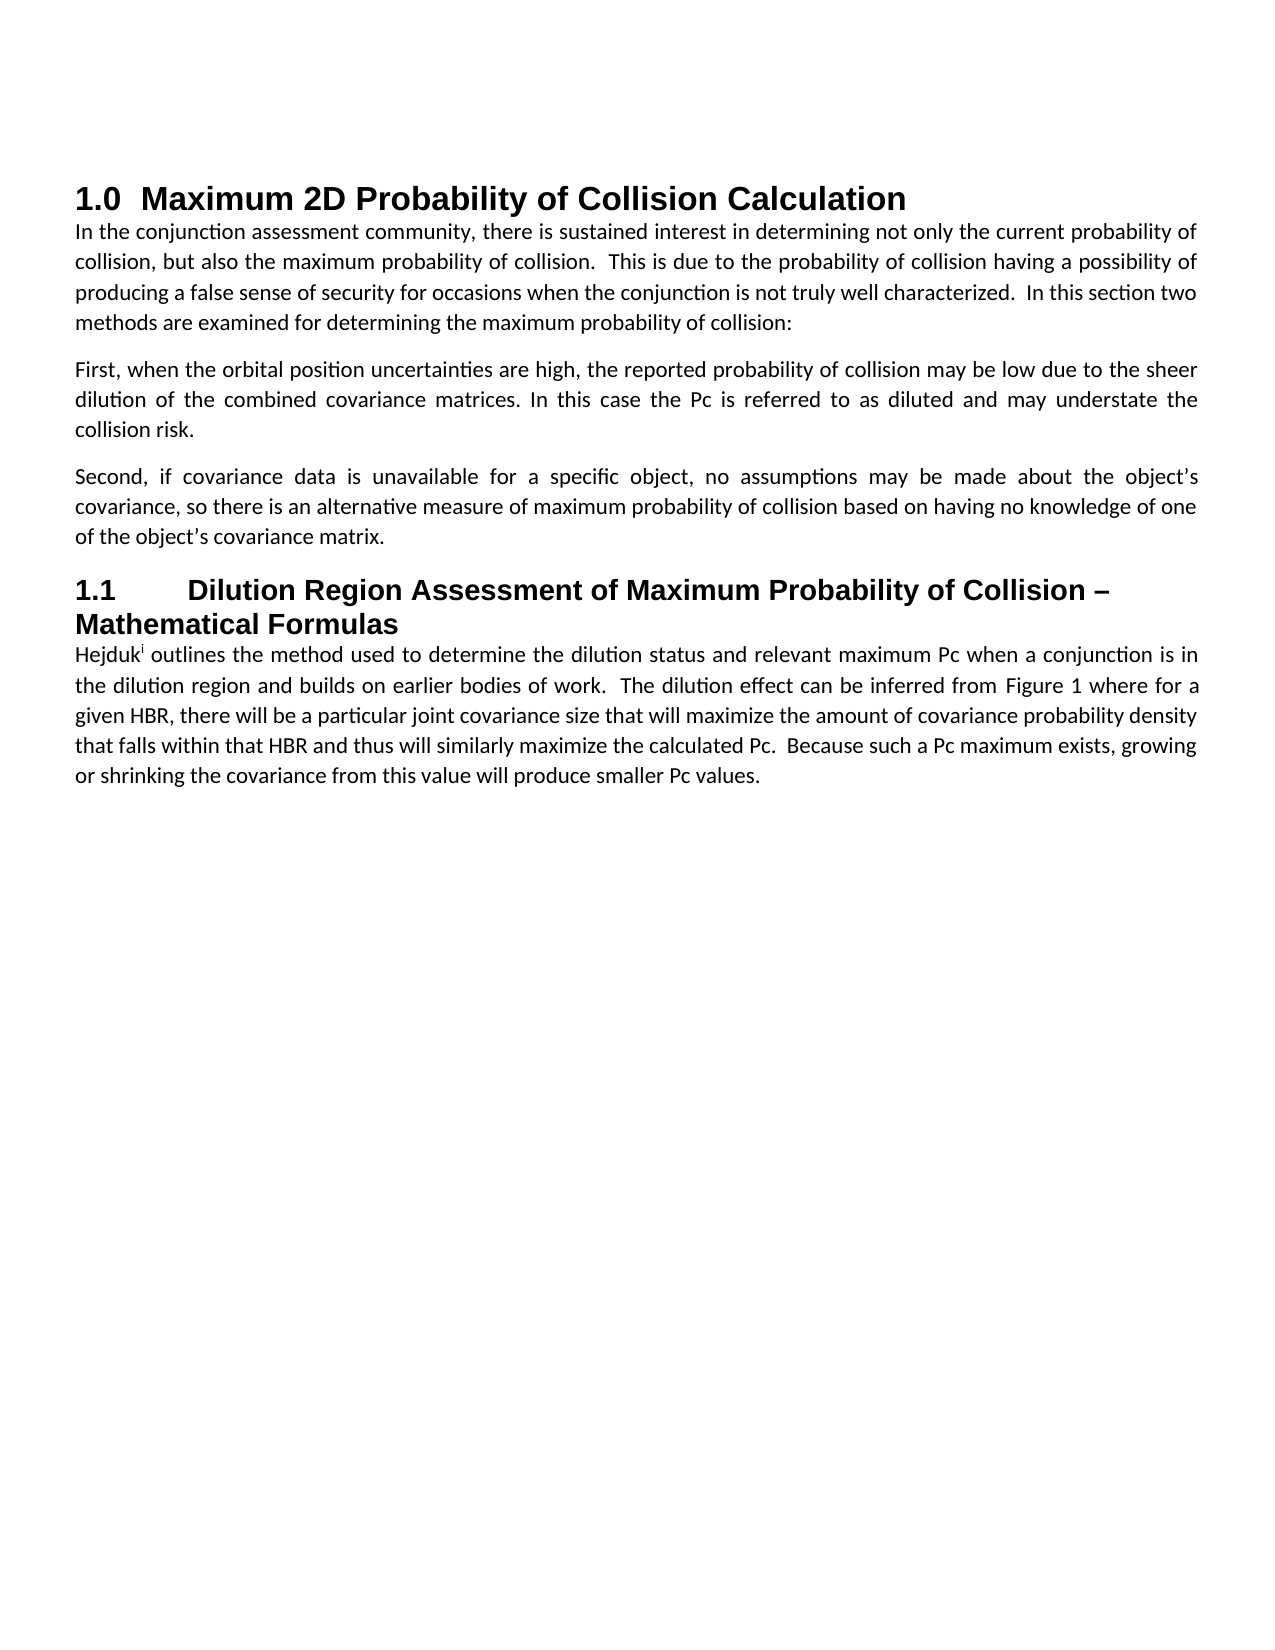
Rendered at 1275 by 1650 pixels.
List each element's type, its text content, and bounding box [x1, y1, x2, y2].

text In the conjunction assessment community, there is sustained interest in determining not only the current probability of collision, but also the maximum probability of collision. This is due to the probability of collision having a possibility of producing a false sense of security for occasions when the conjunction is not truly well characterized. In this section two methods are examined for determining the maximum probability of collision: [75, 217, 1200, 336]
subtitle Maximum 2D Probability of Collision Calculation [75, 179, 1200, 217]
text Second, if covariance data is unavailable for a specific object, no assumptions may be made about the object’s covariance, so there is an alternative measure of maximum probability of collision based on having no knowledge of one of the object’s covariance matrix. [75, 462, 1200, 550]
text First, when the orbital position uncertainties are high, the reported probability of collision may be low due to the sheer dilution of the combined covariance matrices. In this case the Pc is referred to as diluted and may understate the collision risk. [75, 355, 1200, 443]
subtitle Dilution Region Assessment of Maximum Probability of Collision – Mathematical Formulas [75, 573, 1200, 641]
text Hejduk outlines the method used to determine the dilution status and relevant maximum Pc when a conjunction is in the dilution region and builds on earlier bodies of work. The dilution effect can be inferred from Figure 1 where for a given HBR, there will be a particular joint covariance size that will maximize the amount of covariance probability density that falls within that HBR and thus will similarly maximize the calculated Pc. Because such a Pc maximum exists, growing or shrinking the covariance from this value will produce smaller Pc values. [75, 641, 1200, 789]
